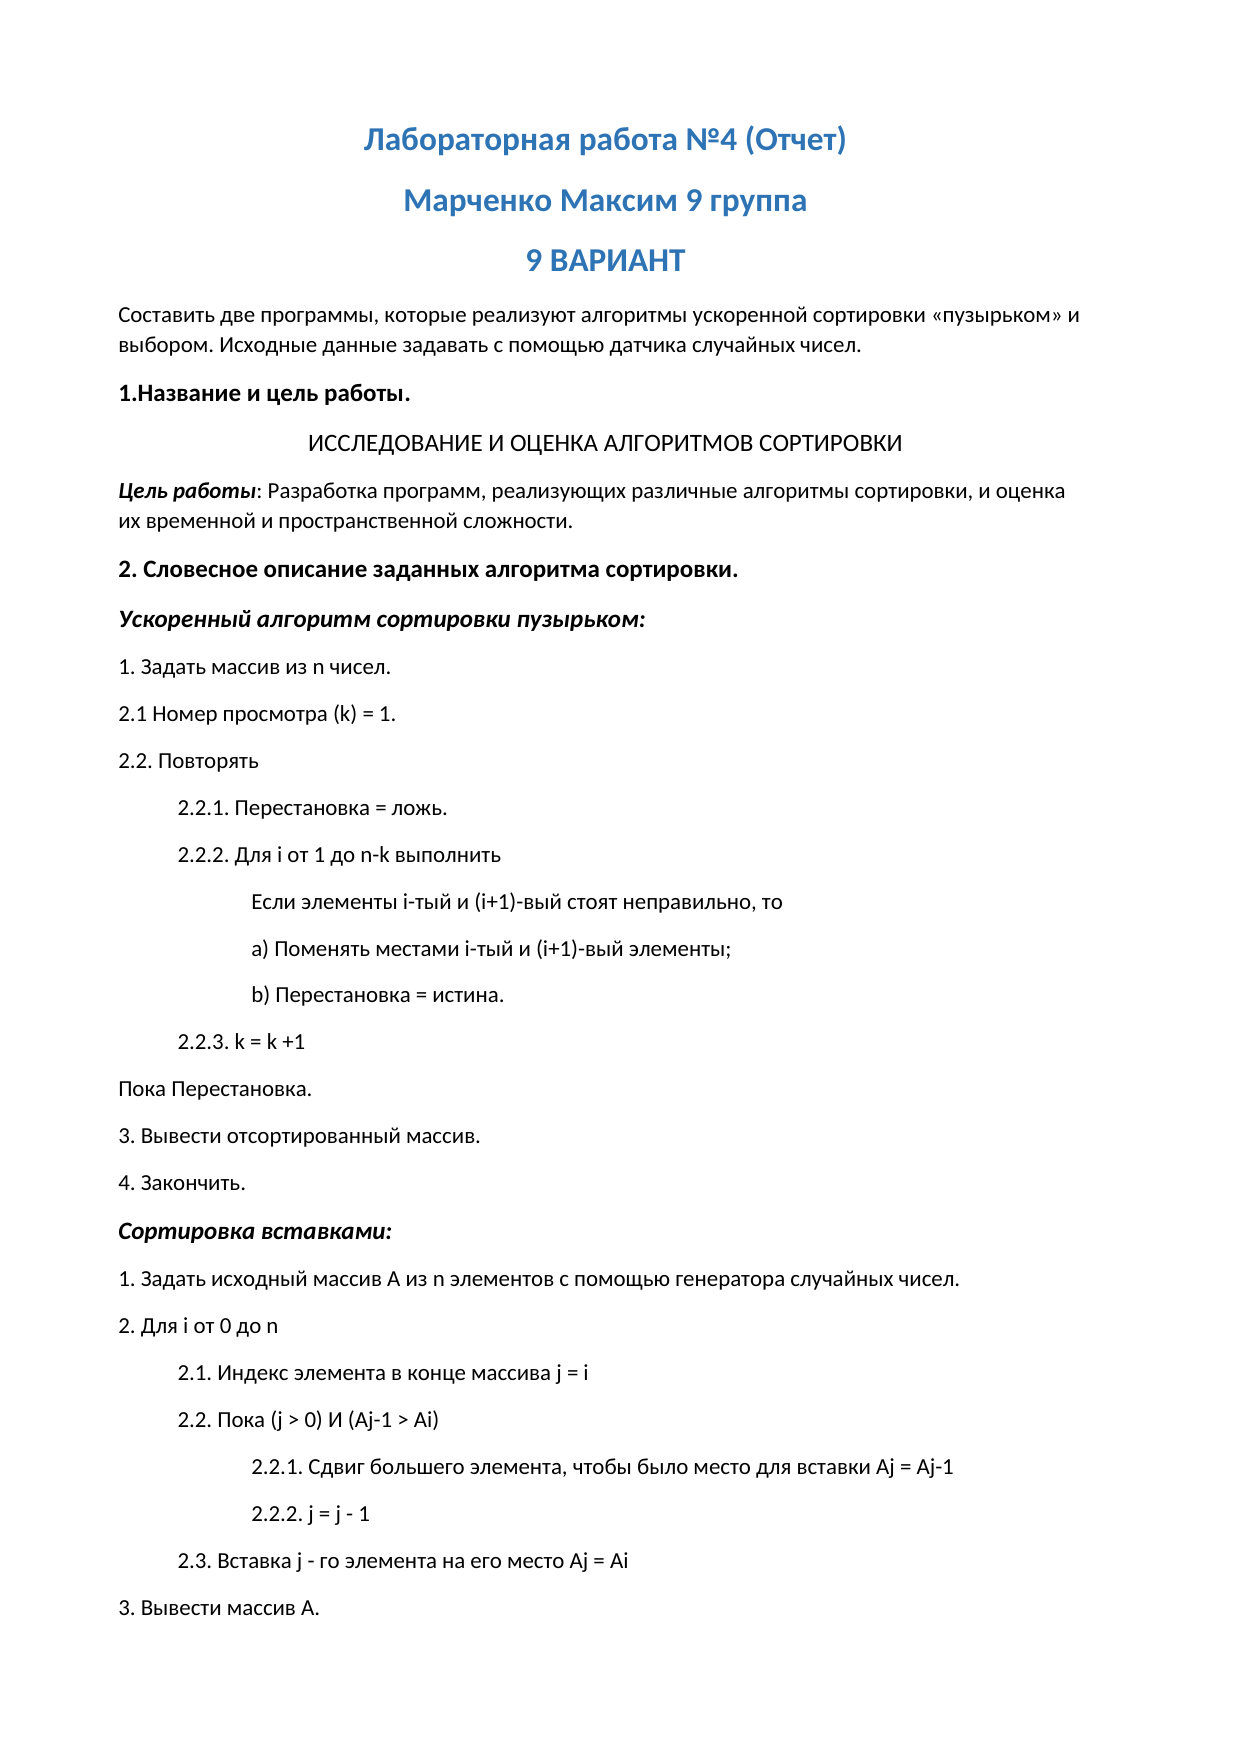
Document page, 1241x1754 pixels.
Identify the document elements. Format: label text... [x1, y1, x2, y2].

text 2.3. Вставка j - го элемента на его место Аj = Ai [118, 1546, 1093, 1574]
text a) Поменять местами i-тый и (i+1)-вый элементы; [118, 934, 1093, 962]
text 9 ВАРИАНТ [118, 239, 1093, 280]
text 1. Задать исходный массив А из n элементов с помощью генератора случайных чисел. [118, 1264, 1093, 1293]
text 4. Закончить. [118, 1168, 1093, 1196]
text 2.2.2. j = j - 1 [118, 1499, 1093, 1527]
text Составить две программы, которые реализуют алгоритмы ускоренной сортировки «пузырьком» и выбором. Исходные данные задавать с помощью датчика случайных чисел. [118, 300, 1093, 358]
text 1.Название и цель работы. [118, 377, 1093, 408]
text ИССЛЕДОВАНИЕ И ОЦЕНКА АЛГОРИТМОВ СОРТИРОВКИ [118, 427, 1093, 457]
text Пока Перестановка. [118, 1074, 1093, 1102]
text 2.2.3. k = k +1 [118, 1027, 1093, 1056]
text 2.2.1. Сдвиг большего элемента, чтобы было место для вставки Аj = Аj-1 [118, 1452, 1093, 1480]
text 2.2.2. Для i от 1 до n-k выполнить [118, 840, 1093, 868]
text Сортировка вставками: [118, 1215, 1093, 1246]
text 1. Задать массив из n чисел. [118, 652, 1093, 681]
text Если элементы i-тый и (i+1)-вый стоят неправильно, то [118, 887, 1093, 915]
text 2.1. Индекс элемента в конце массива j = i [118, 1358, 1093, 1386]
text 2.2. Пока (j > 0) И (Аj-1 > Ai) [118, 1405, 1093, 1433]
text 3. Вывести массив А. [118, 1593, 1093, 1621]
text 2.1 Номер просмотра (k) = 1. [118, 699, 1093, 727]
text Цель работы: Разработка программ, реализующих различные алгоритмы сортировки, и оценка их временной и пространственной сложности. [118, 476, 1093, 534]
text 2.2.1. Перестановка = ложь. [118, 793, 1093, 821]
text 2.2. Повторять [118, 746, 1093, 774]
text 2. Для i от 0 до n [118, 1311, 1093, 1339]
text Марченко Максим 9 группа [118, 179, 1093, 219]
text Лабораторная работа №4 (Отчет) [118, 118, 1093, 159]
text 2. Словесное описание заданных алгоритма сортировки. [118, 553, 1093, 584]
text 3. Вывести отсортированный массив. [118, 1121, 1093, 1149]
text b) Перестановка = истина. [118, 981, 1093, 1009]
text Ускоренный алгоритм сортировки пузырьком: [118, 603, 1093, 633]
